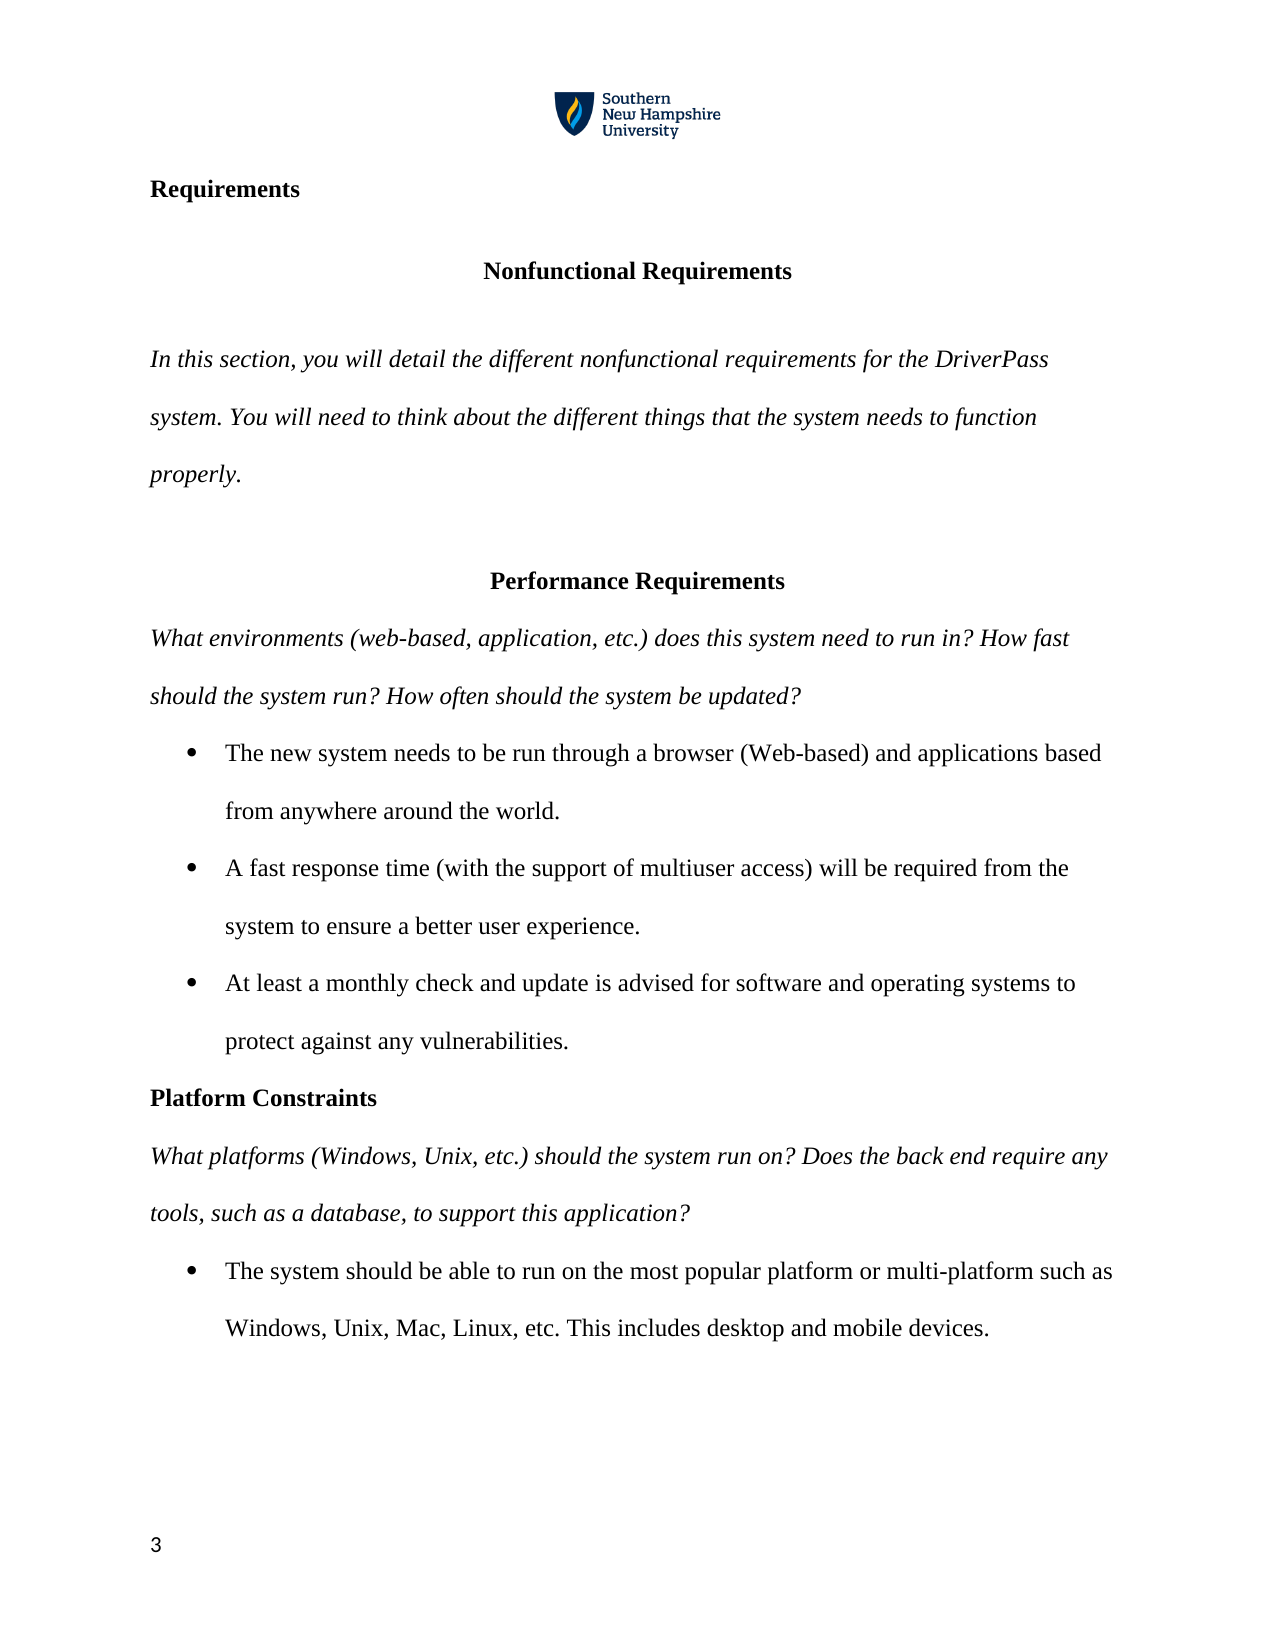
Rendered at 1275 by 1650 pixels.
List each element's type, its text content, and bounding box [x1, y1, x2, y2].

text In this section, you will detail the different nonfunctional requirements for the DriverPass system. You will need to think about the different things that the system needs to function properly. [150, 344, 1125, 488]
list The system should be able to run on the most popular platform or multi-platform such as Windows, Unix, Mac, Linux, etc. This includes desktop and mobile devices. [187, 1256, 1125, 1342]
subtitle Requirements [150, 174, 1125, 203]
subtitle Platform Constraints [150, 1083, 1125, 1112]
list A fast response time (with the support of multiuser access) will be required from the system to ensure a better user experience. [187, 853, 1125, 939]
picture [546, 75, 729, 154]
text What platforms (Windows, Unix, etc.) should the system run on? Does the back end require any tools, such as a database, to support this application? [150, 1141, 1125, 1227]
list At least a monthly check and update is advised for software and operating systems to protect against any vulnerabilities. [187, 968, 1125, 1054]
subtitle Performance Requirements [150, 566, 1125, 594]
subtitle Nonfunctional Requirements [150, 256, 1125, 285]
list The new system needs to be run through a browser (Web-based) and applications based from anywhere around the world. [187, 738, 1125, 824]
text What environments (web-based, application, etc.) does this system need to run in? How fast should the system run? How often should the system be updated? [150, 623, 1125, 709]
